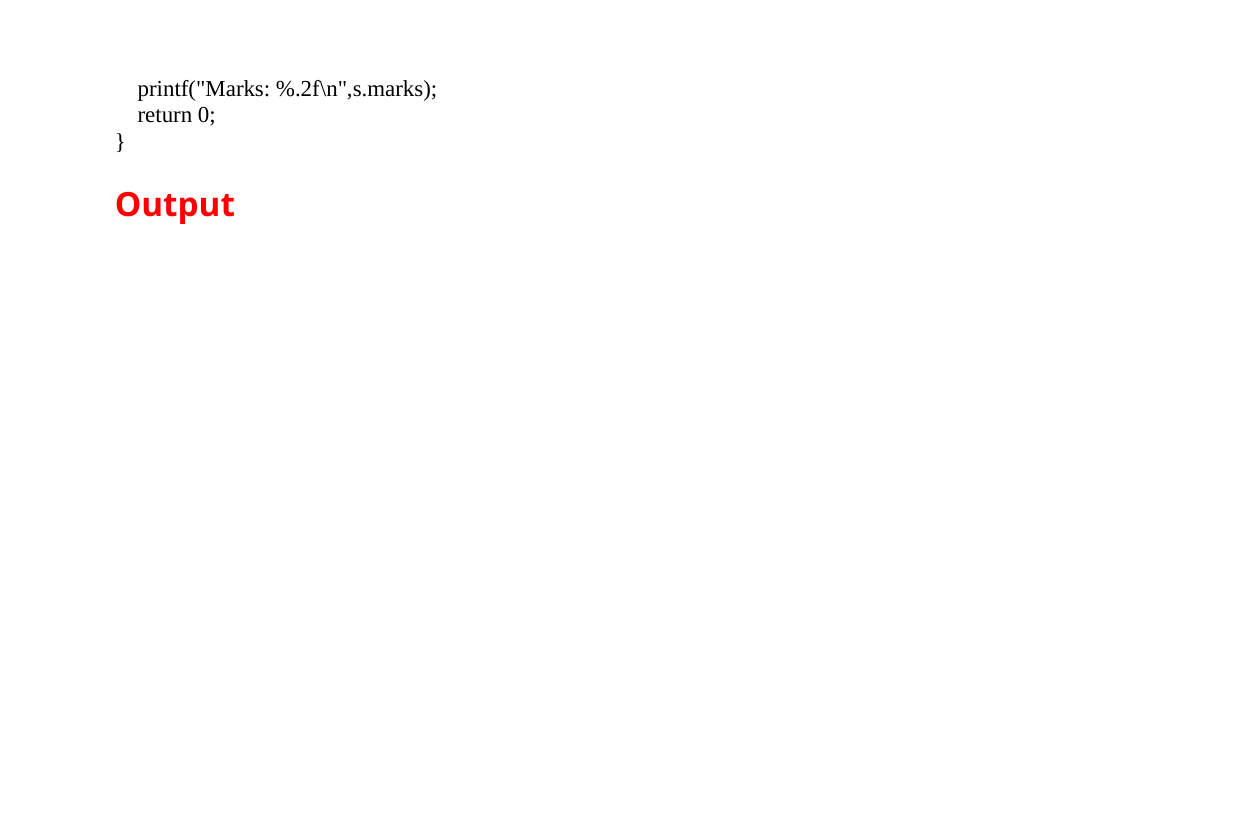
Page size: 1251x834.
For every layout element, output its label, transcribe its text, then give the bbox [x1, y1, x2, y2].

text Output [114, 180, 1210, 226]
text } [114, 128, 1210, 154]
text printf("Marks: %.2f\n",s.marks); [114, 75, 1210, 101]
text return 0; [114, 101, 1210, 128]
